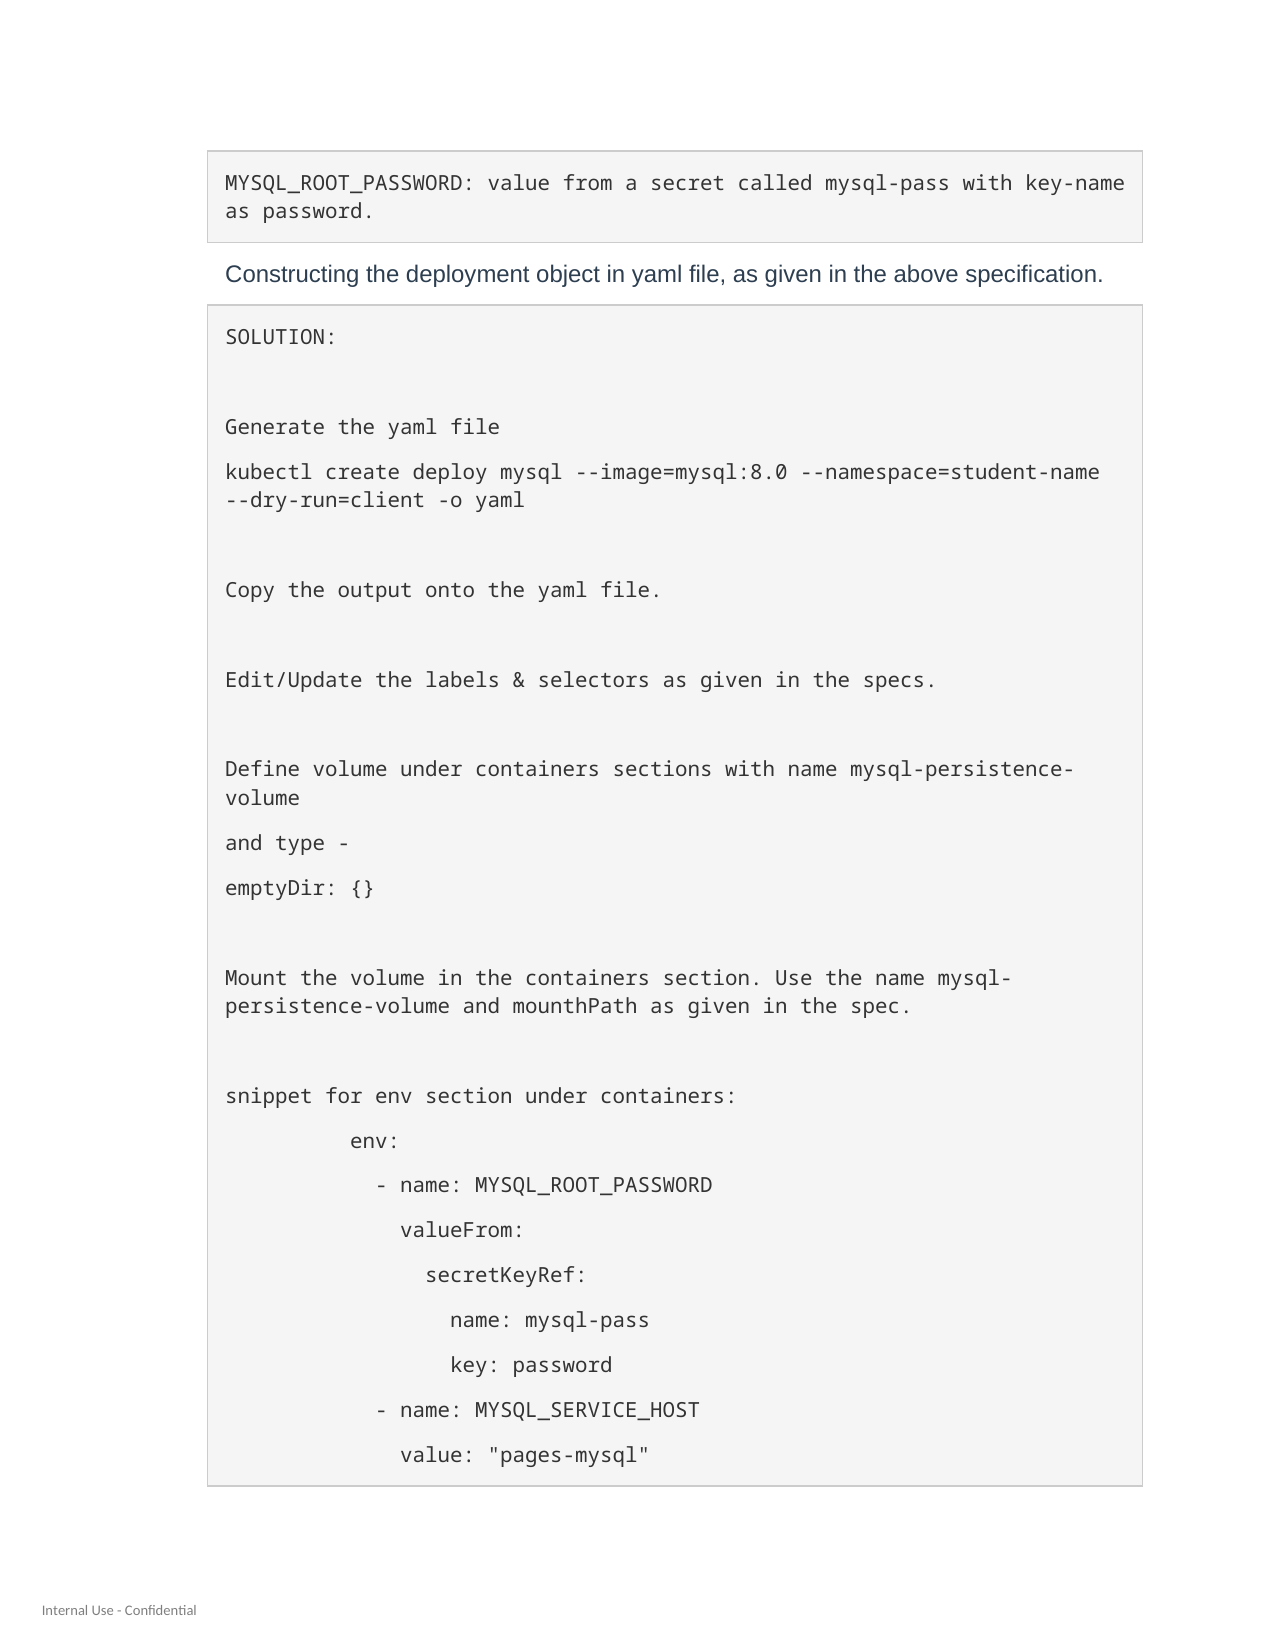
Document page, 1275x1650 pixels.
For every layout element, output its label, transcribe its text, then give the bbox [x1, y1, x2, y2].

text env: [208, 1107, 1142, 1152]
text secretKeyRef: [208, 1242, 1142, 1287]
text Mount the volume in the containers section. Use the name mysql-persistence-volume and mounthPath as given in the spec. [208, 944, 1142, 1018]
text Define volume under containers sections with name mysql-persistence-volume [208, 736, 1142, 810]
text valueFrom: [208, 1197, 1142, 1242]
text Copy the output onto the yaml file. [208, 557, 1142, 602]
text and type - [208, 810, 1142, 854]
text value: "pages-mysql" [208, 1422, 1142, 1485]
text snippet for env section under containers: [208, 1063, 1142, 1107]
text SOLUTION: [208, 306, 1142, 349]
text emptyDir: {} [208, 854, 1142, 899]
text Constructing the deployment object in yaml file, as given in the above specification. [225, 260, 1125, 287]
text - name: MYSQL_SERVICE_HOST [208, 1377, 1142, 1422]
text kubectl create deploy mysql --image=mysql:8.0 --namespace=student-name --dry-run=client -o yaml [208, 438, 1142, 512]
text MYSQL_ROOT_PASSWORD: value from a secret called mysql-pass with key-name as password. [208, 152, 1142, 242]
text Generate the yaml file [208, 394, 1142, 438]
text - name: MYSQL_ROOT_PASSWORD [208, 1152, 1142, 1197]
text name: mysql-pass [208, 1287, 1142, 1332]
text Edit/Update the labels & selectors as given in the specs. [208, 647, 1142, 691]
text key: password [208, 1332, 1142, 1377]
